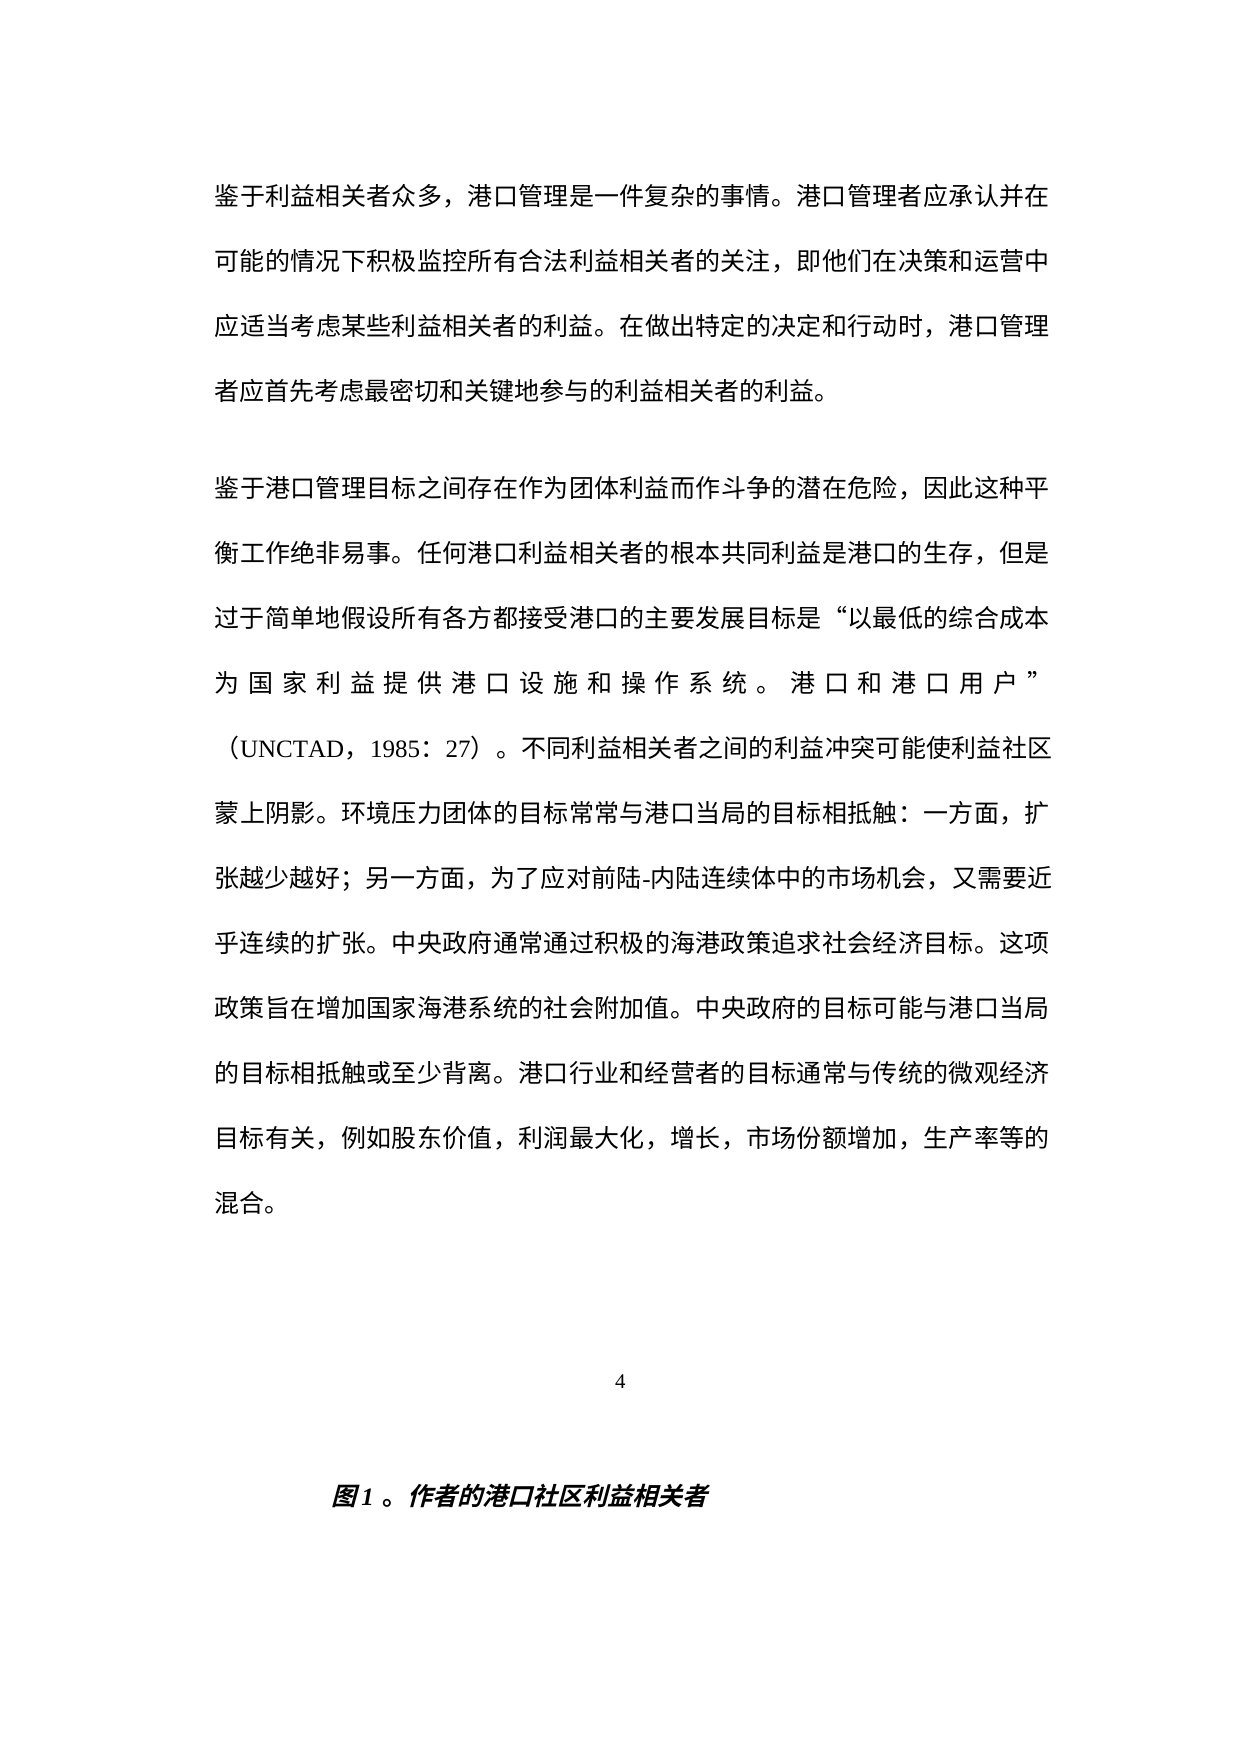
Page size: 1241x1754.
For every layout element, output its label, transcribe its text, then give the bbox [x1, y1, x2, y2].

text 4 [187, 1364, 1053, 1397]
text 鉴于港口管理目标之间存在作为团体利益而作斗争的潜在危险，因此这种平衡工作绝非易事。任何港口利益相关者的根本共同利益是港口的生存，但是过于简单地假设所有各方都接受港口的主要发展目标是“以最低的综合成本为国家利益提供港口设施和操作系统。港口和港口用户”（UNCTAD，1985：27）。不同利益相关者之间的利益冲突可能使利益社区蒙上阴影。环境压力团体的目标常常与港口当局的目标相抵触：一方面，扩张越少越好；另一方面，为了应对前陆-内陆连续体中的市场机会，又需要近乎连续的扩张。中央政府通常通过积极的海港政策追求社会经济目标。这项政策旨在增加国家海港系统的社会附加值。中央政府的目标可能与港口当局的目标相抵触或至少背离。港口行业和经营者的目标通常与传统的微观经济目标有关，例如股东价值，利润最大化，增长，市场份额增加，生产率等的混合。 [214, 454, 1053, 1234]
text 图1 。作者的港口社区利益相关者 [331, 1462, 1053, 1527]
text 鉴于利益相关者众多，港口管理是一件复杂的事情。港口管理者应承认并在可能的情况下积极监控所有合法利益相关者的关注，即他们在决策和运营中应适当考虑某些利益相关者的利益。在做出特定的决定和行动时，港口管理者应首先考虑最密切和关键地参与的利益相关者的利益。 [214, 162, 1051, 422]
